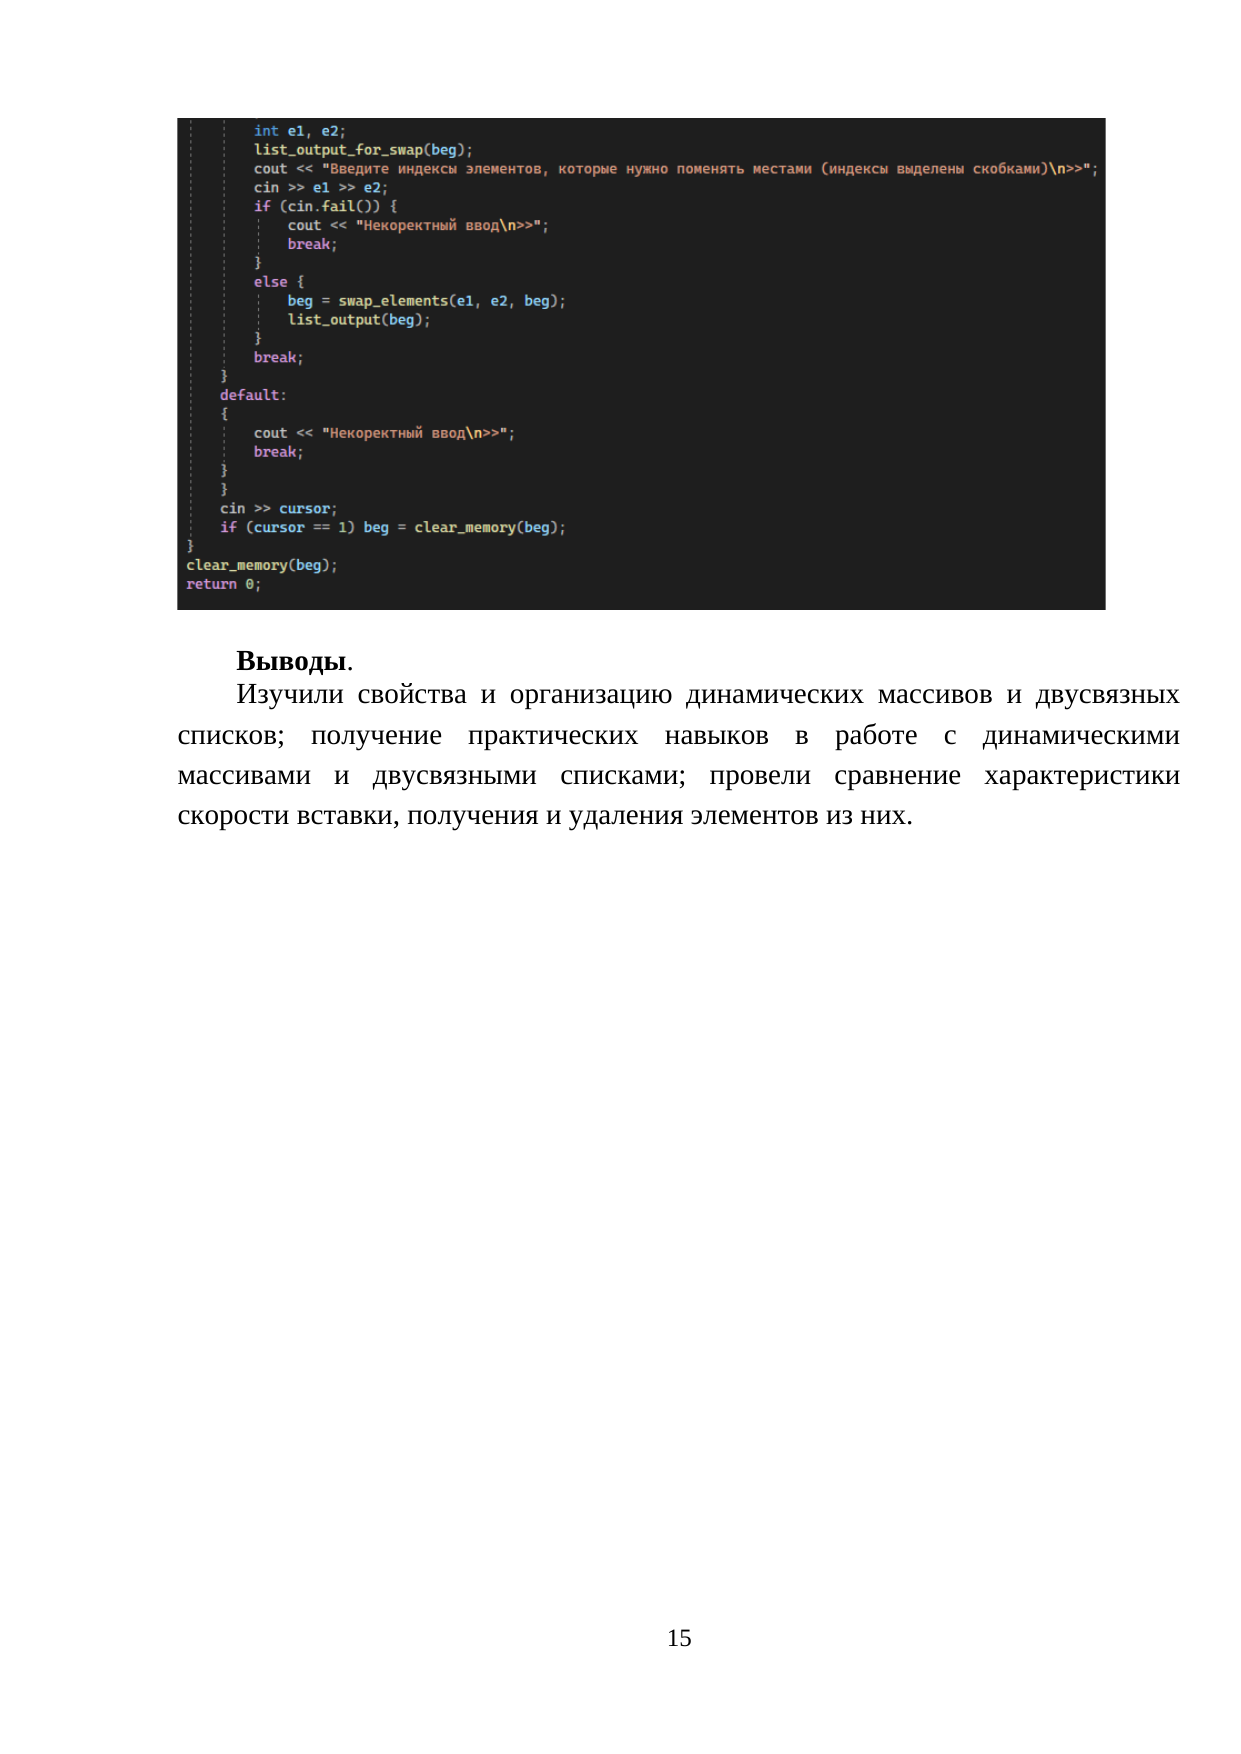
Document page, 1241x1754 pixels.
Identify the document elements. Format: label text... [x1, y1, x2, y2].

picture [177, 118, 1106, 610]
text Изучили свойства и организацию динамических массивов и двусвязных списков; получение практических навыков в работе с динамическими массивами и двусвязными списками; провели сравнение характеристики скорости вставки, получения и удаления элементов из них. [177, 677, 1181, 831]
text Выводы. [177, 643, 1181, 677]
